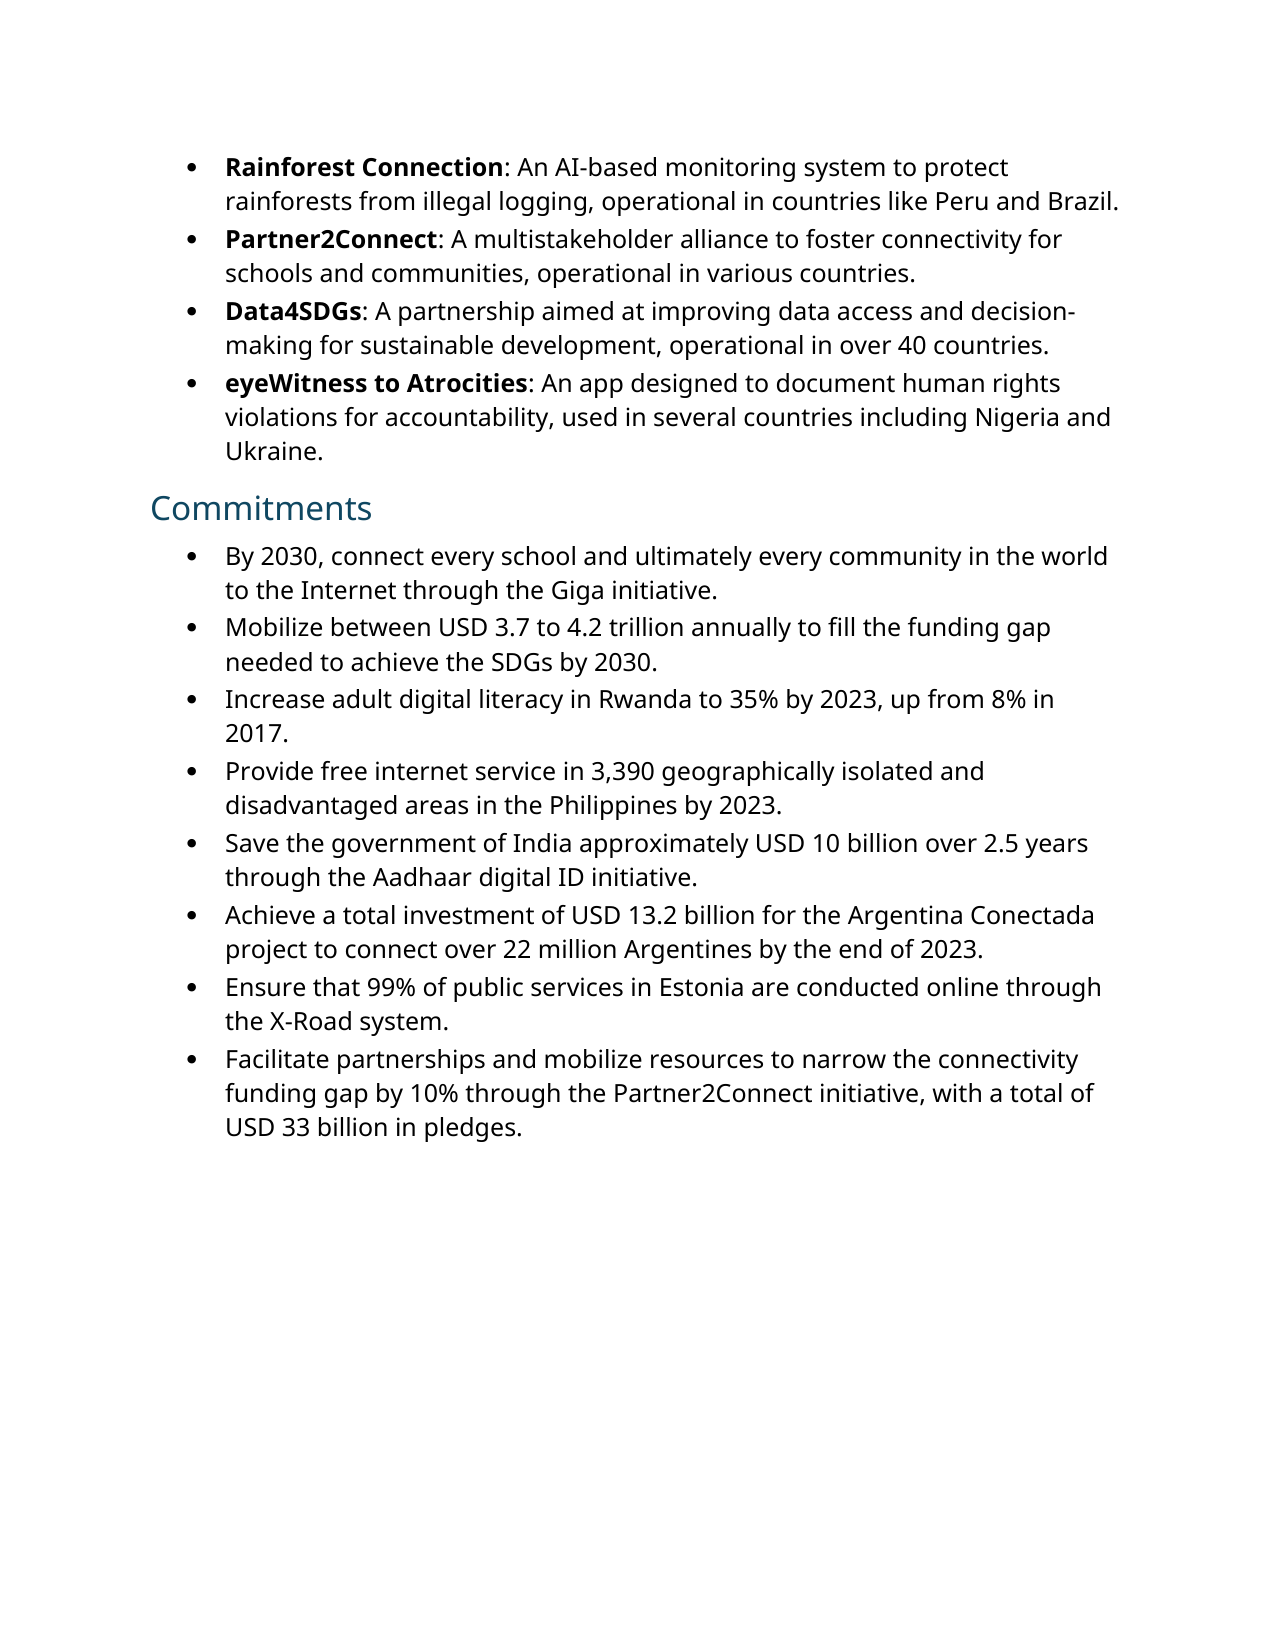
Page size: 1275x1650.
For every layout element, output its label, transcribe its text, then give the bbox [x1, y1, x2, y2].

list Provide free internet service in 3,390 geographically isolated and disadvantaged areas in the Philippines by 2023. [187, 754, 1125, 822]
list Save the government of India approximately USD 10 billion over 2.5 years through the Aadhaar digital ID initiative. [187, 826, 1125, 894]
list Data4SDGs: A partnership aimed at improving data access and decision-making for sustainable development, operational in over 40 countries. [187, 294, 1125, 362]
list Achieve a total investment of USD 13.2 billion for the Argentina Conectada project to connect over 22 million Argentines by the end of 2023. [187, 898, 1125, 966]
list Partner2Connect: A multistakeholder alliance to foster connectivity for schools and communities, operational in various countries. [187, 222, 1125, 290]
list Facilitate partnerships and mobilize resources to narrow the connectivity funding gap by 10% through the Partner2Connect initiative, with a total of USD 33 billion in pledges. [187, 1041, 1125, 1143]
list eyeWitness to Atrocities: An app designed to document human rights violations for accountability, used in several countries including Nigeria and Ukraine. [187, 366, 1125, 468]
list Ensure that 99% of public services in Estonia are conducted online through the X-Road system. [187, 969, 1125, 1038]
list By 2030, connect every school and ultimately every community in the world to the Internet through the Giga initiative. [187, 538, 1125, 606]
list Increase adult digital literacy in Rwanda to 35% by 2023, up from 8% in 2017. [187, 682, 1125, 750]
list Mobilize between USD 3.7 to 4.2 trillion annually to fill the funding gap needed to achieve the SDGs by 2030. [187, 610, 1125, 678]
list Rainforest Connection: An AI-based monitoring system to protect rainforests from illegal logging, operational in countries like Peru and Brazil. [187, 150, 1125, 218]
subtitle Commitments [150, 484, 1125, 530]
